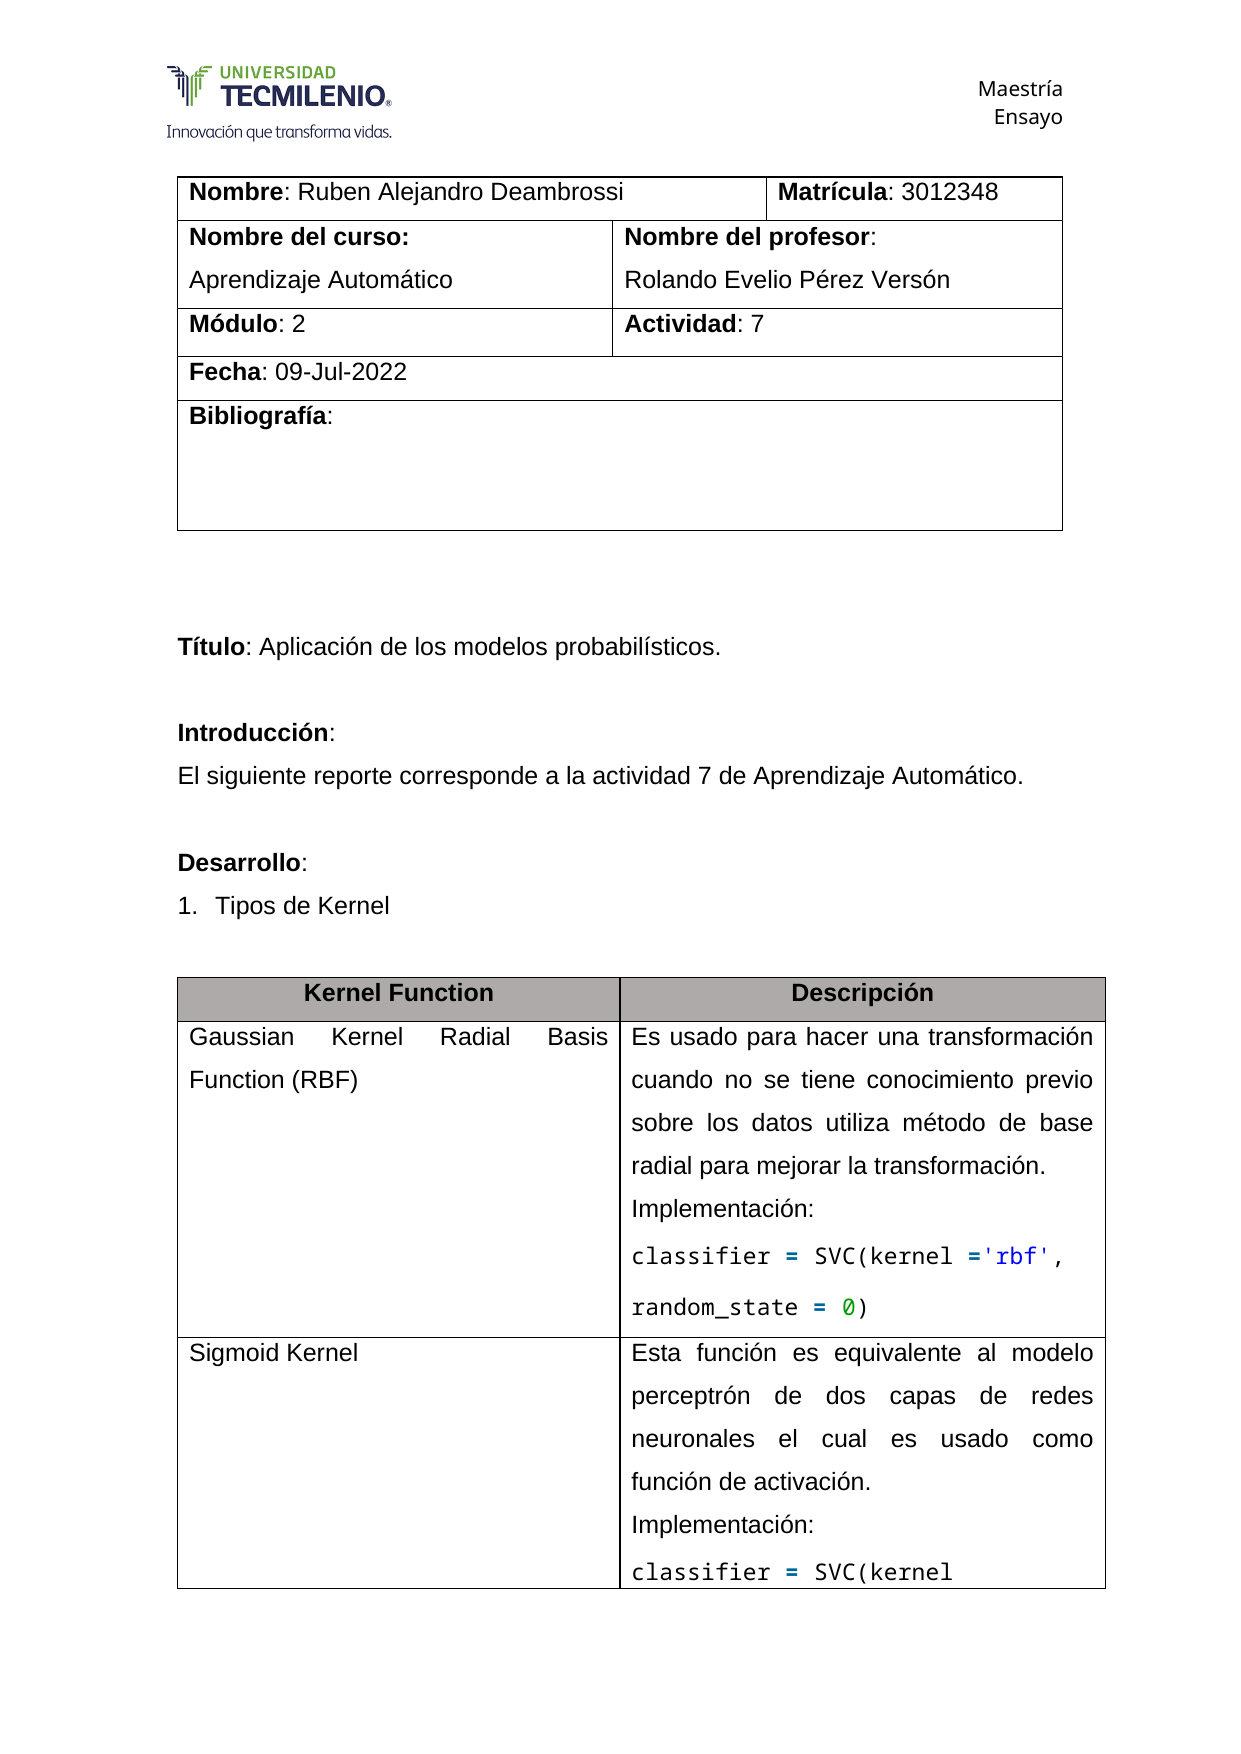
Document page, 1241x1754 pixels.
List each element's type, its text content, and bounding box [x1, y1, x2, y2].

table_cell Gaussian Kernel Radial Basis Function (RBF) [178, 1022, 619, 1337]
text Título: Aplicación de los modelos probabilísticos. [177, 632, 1063, 661]
table_header Nombre: Ruben Alejandro Deambrossi [178, 178, 766, 220]
table_cell Nombre del curso: Aprendizaje Automático [178, 221, 612, 308]
text Desarrollo: [177, 847, 1063, 876]
table_cell Es usado para hacer una transformación cuando no se tiene conocimiento previo sobre los datos utiliza método de base radial para mejorar la transformación. Implementación: classifier = SVC(kernel ='rbf', random_state = 0) [621, 1022, 1105, 1337]
table_cell Fecha: 09-Jul-2022 [178, 357, 1062, 400]
text Introducción: [177, 718, 1063, 747]
text El siguiente reporte corresponde a la actividad 7 de Aprendizaje Automático. [177, 761, 1063, 790]
table_cell Nombre del profesor: Rolando Evelio Pérez Versón [613, 221, 1062, 308]
table_header Descripción [621, 978, 1105, 1021]
picture [159, 63, 399, 144]
table_cell Sigmoid Kernel [178, 1338, 619, 1588]
table_cell Módulo: 2 [178, 309, 612, 356]
table_header Kernel Function [178, 978, 619, 1021]
list Tipos de Kernel [177, 891, 1063, 919]
table_cell Bibliografía: [178, 401, 1062, 530]
table_header Matrícula: 3012348 [767, 178, 1062, 220]
table_cell Actividad: 7 [613, 309, 1062, 356]
